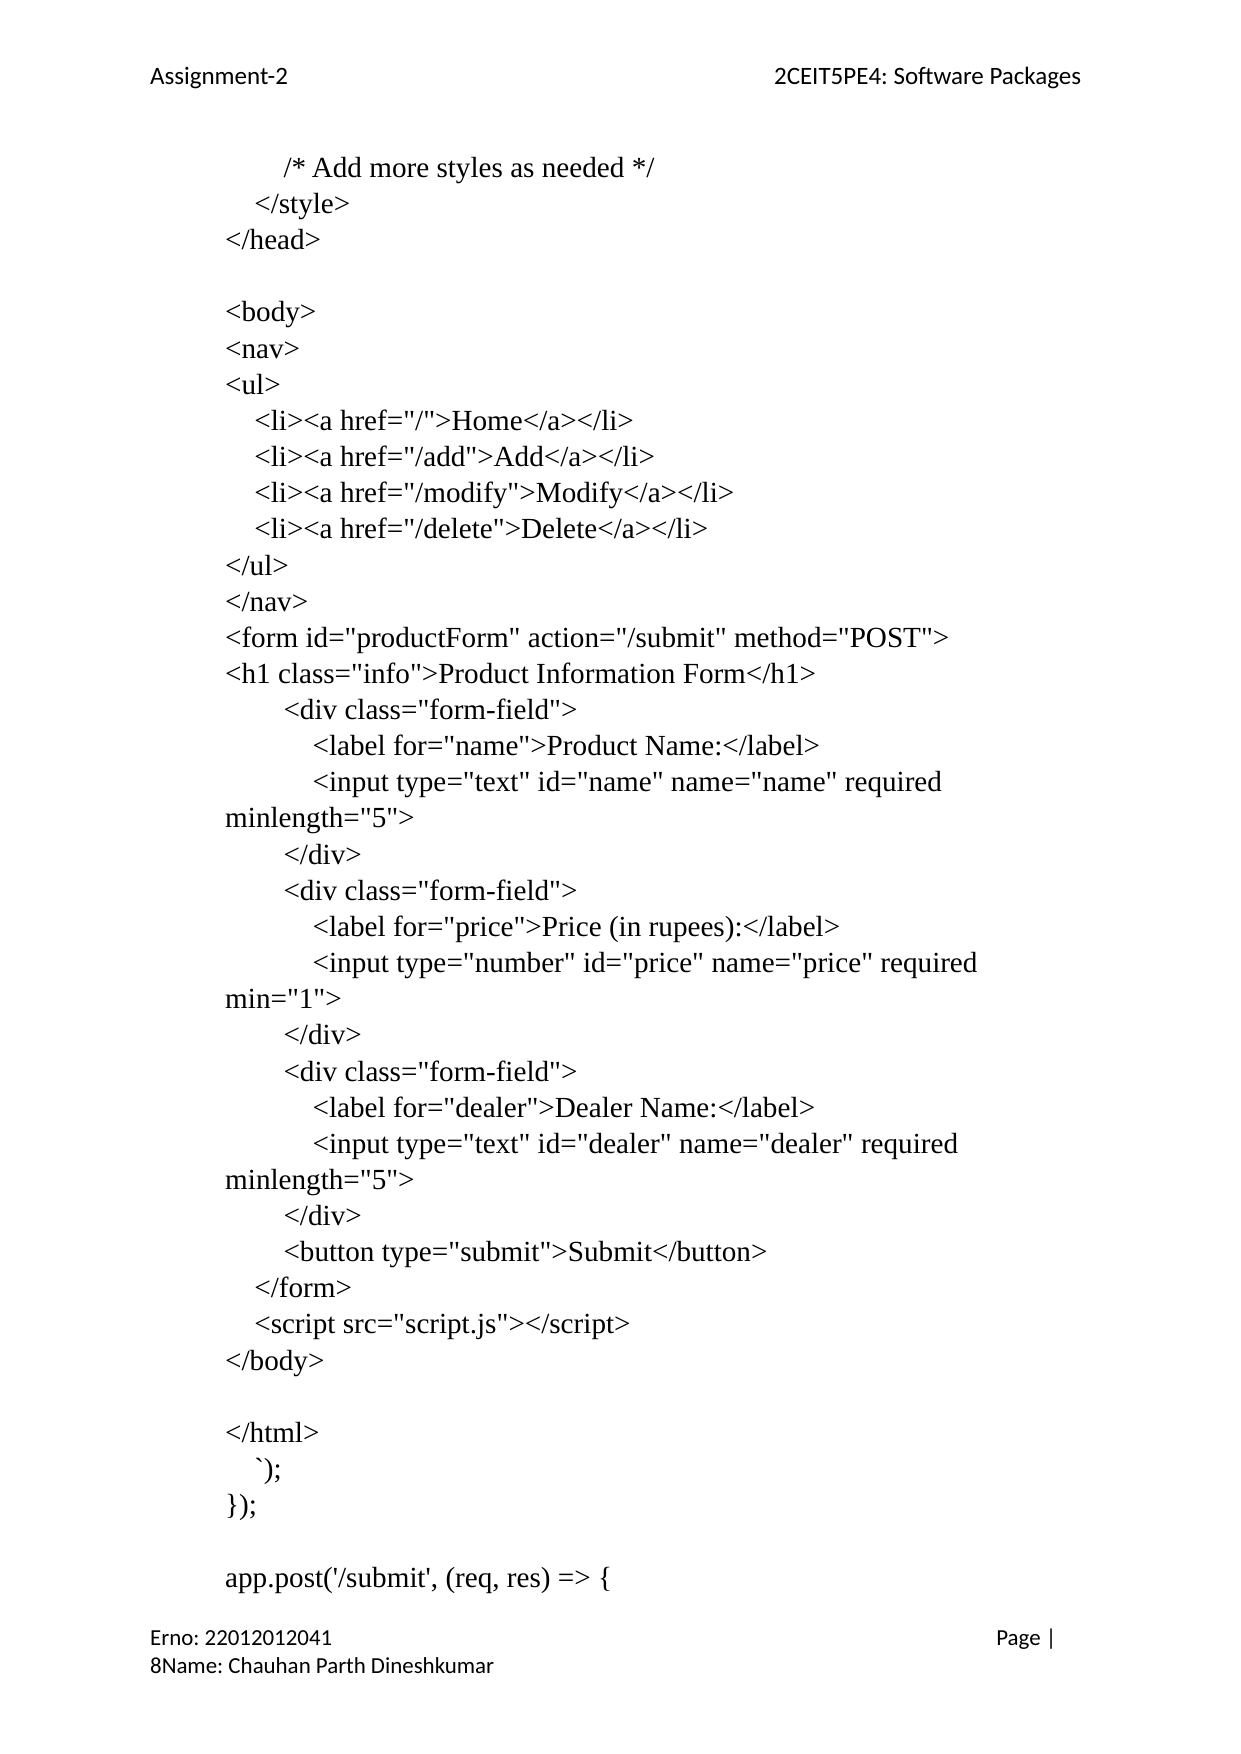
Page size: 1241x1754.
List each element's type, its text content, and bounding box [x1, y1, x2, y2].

text <nav> [225, 331, 1090, 364]
text <button type="submit">Submit</button> [225, 1234, 1090, 1268]
text app.post('/submit', (req, res) => { [225, 1560, 1090, 1593]
text <div class="form-field"> [225, 692, 1090, 726]
text <h1 class="info">Product Information Form</h1> [225, 656, 1090, 689]
text </nav> [225, 584, 1090, 617]
text <form id="productForm" action="/submit" method="POST"> [225, 620, 1090, 653]
text <label for="dealer">Dealer Name:</label> [225, 1090, 1090, 1123]
text /* Add more styles as needed */ [225, 150, 1090, 183]
text <div class="form-field"> [225, 873, 1090, 906]
text </div> [225, 1198, 1090, 1232]
text <input type="number" id="price" name="price" required min="1"> [225, 945, 1090, 1015]
text </html> [225, 1415, 1090, 1449]
text <script src="script.js"></script> [225, 1307, 1090, 1340]
text </div> [225, 1017, 1090, 1051]
text <li><a href="/add">Add</a></li> [225, 439, 1090, 473]
text <label for="price">Price (in rupees):</label> [225, 909, 1090, 943]
text <label for="name">Product Name:</label> [225, 728, 1090, 762]
text <input type="text" id="name" name="name" required minlength="5"> [225, 764, 1090, 834]
text </body> [225, 1343, 1090, 1376]
text </head> [225, 222, 1090, 256]
text <body> [225, 294, 1090, 328]
text </style> [225, 186, 1090, 220]
text }); [225, 1487, 1090, 1521]
text `); [225, 1451, 1090, 1485]
text </ul> [225, 548, 1090, 581]
text <li><a href="/delete">Delete</a></li> [225, 511, 1090, 545]
text </form> [225, 1271, 1090, 1304]
text <ul> [225, 367, 1090, 400]
text <input type="text" id="dealer" name="dealer" required minlength="5"> [225, 1126, 1090, 1196]
text </div> [225, 837, 1090, 870]
text <li><a href="/">Home</a></li> [225, 403, 1090, 437]
text <li><a href="/modify">Modify</a></li> [225, 475, 1090, 509]
text <div class="form-field"> [225, 1054, 1090, 1087]
